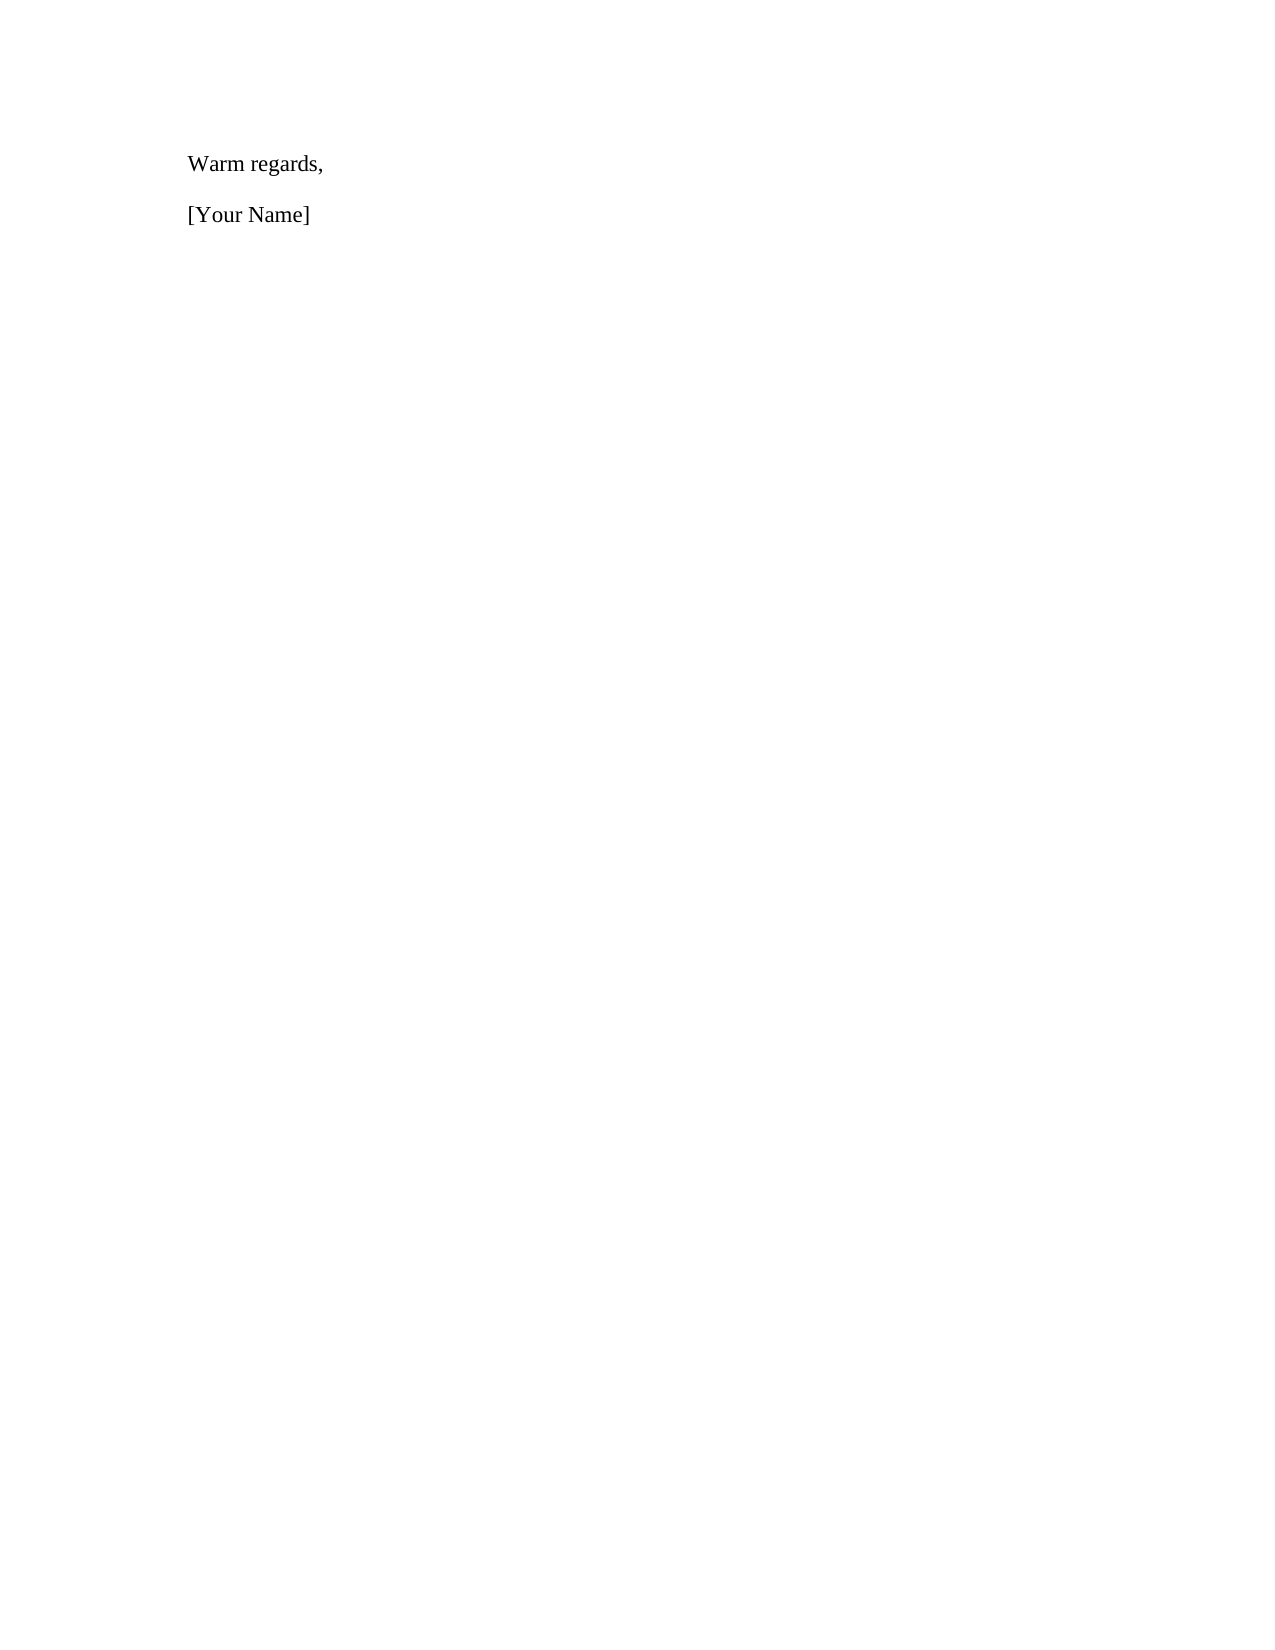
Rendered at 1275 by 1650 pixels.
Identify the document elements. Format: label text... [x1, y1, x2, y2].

text [Your Name] [187, 201, 1087, 227]
text Warm regards, [187, 150, 1087, 176]
